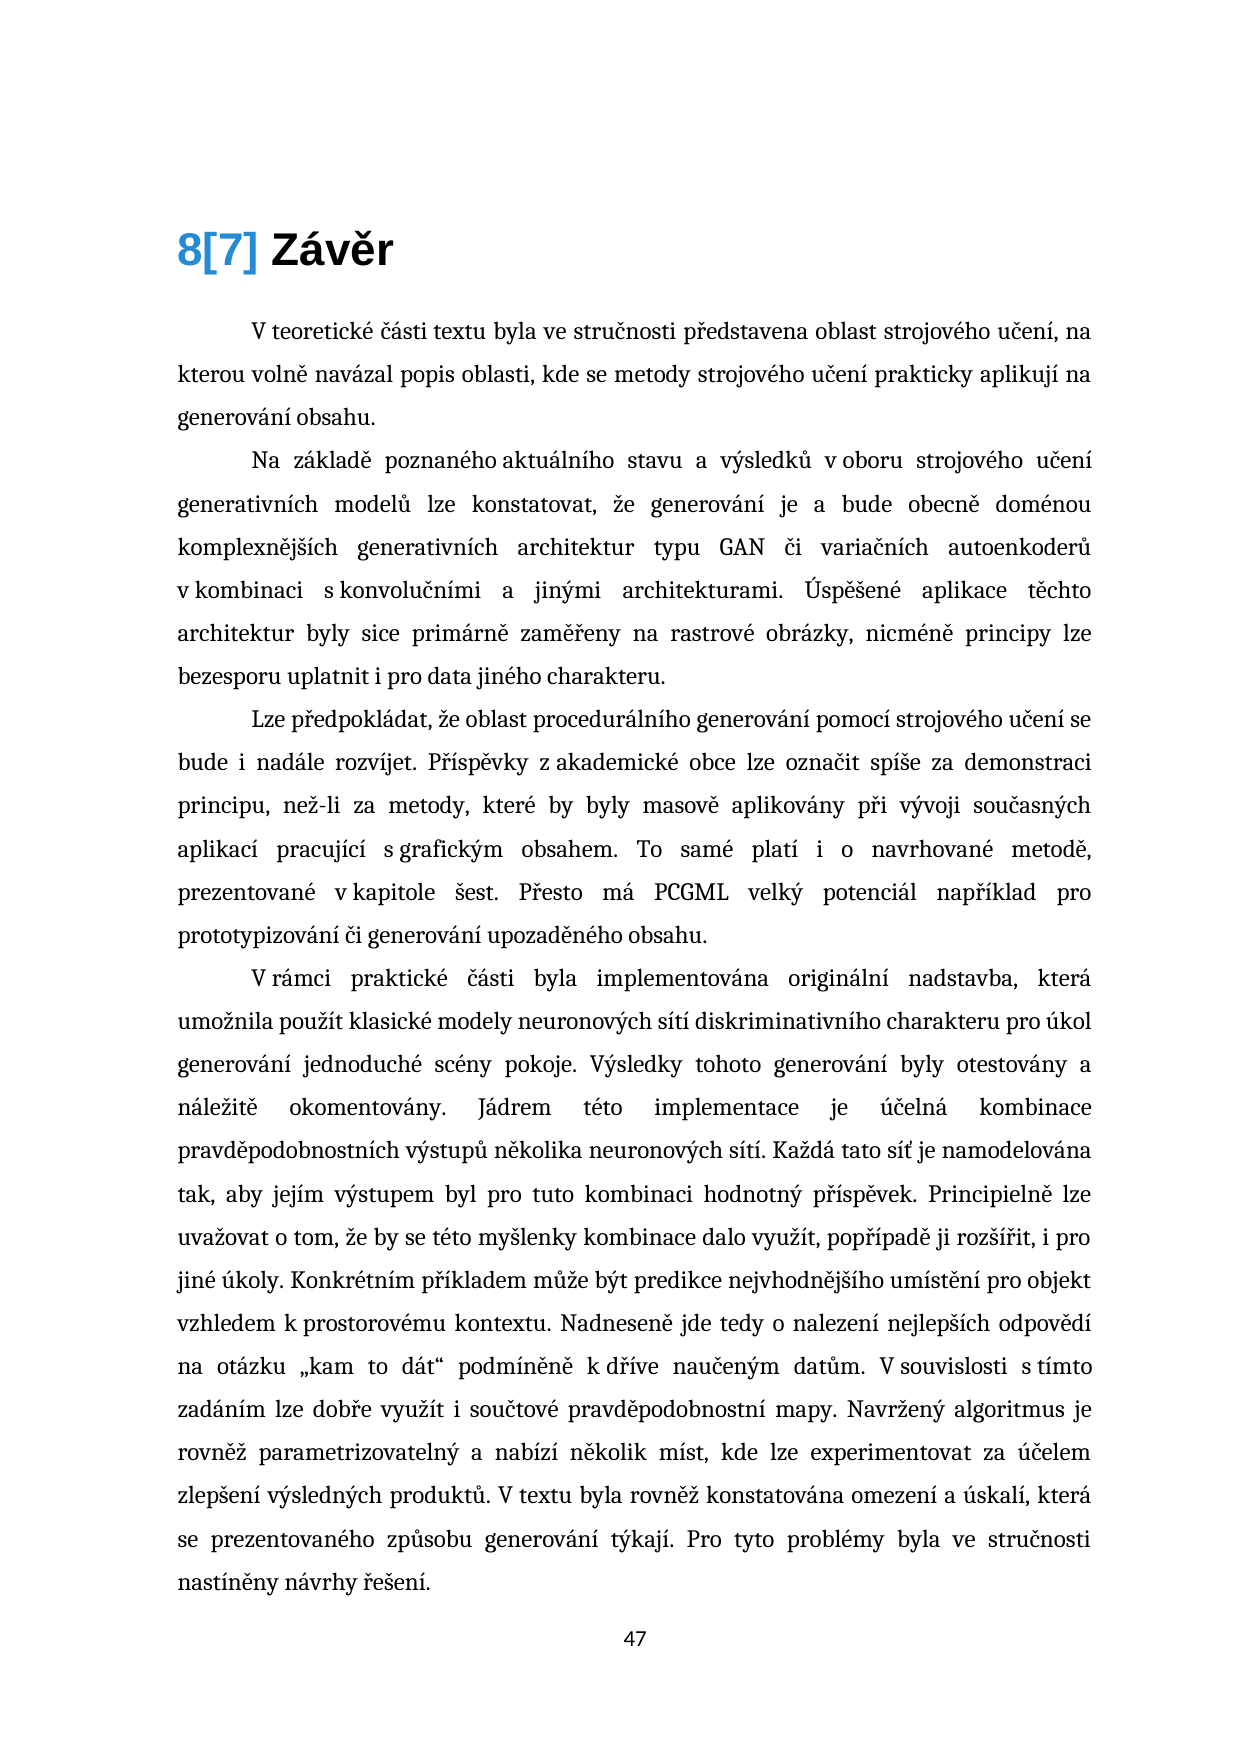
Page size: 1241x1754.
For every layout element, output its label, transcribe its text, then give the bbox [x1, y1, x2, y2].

text Lze předpokládat, že oblast procedurálního generování pomocí strojového učení se bude i nadále rozvíjet. Příspěvky z akademické obce lze označit spíše za demonstraci principu, než-li za metody, které by byly masově aplikovány při vývoji současných aplikací pracující s grafickým obsahem. To samé platí i o navrhované metodě, prezentované v kapitole šest. Přesto má PCGML velký potenciál například pro prototypizování či generování upozaděného obsahu. [177, 705, 1092, 949]
subtitle Závěr [177, 223, 1092, 275]
text Na základě poznaného aktuálního stavu a výsledků v oboru strojového učení generativních modelů lze konstatovat, že generování je a bude obecně doménou komplexnějších generativních architektur typu GAN či variačních autoenkoderů v kombinaci s konvolučními a jinými architekturami. Úspěšené aplikace těchto architektur byly sice primárně zaměřeny na rastrové obrázky, nicméně principy lze bezesporu uplatnit i pro data jiného charakteru. [177, 446, 1092, 691]
text V rámci praktické části byla implementována originální nadstavba, která umožnila použít klasické modely neuronových sítí diskriminativního charakteru pro úkol generování jednoduché scény pokoje. Výsledky tohoto generování byly otestovány a náležitě okomentovány. Jádrem této implementace je účelná kombinace pravděpodobnostních výstupů několika neuronových sítí. Každá tato síť je namodelována tak, aby jejím výstupem byl pro tuto kombinaci hodnotný příspěvek. Principielně lze uvažovat o tom, že by se této myšlenky kombinace dalo využít, popřípadě ji rozšířit, i pro jiné úkoly. Konkrétním příkladem může být predikce nejvhodnějšího umístění pro objekt vzhledem k prostorovému kontextu. Nadneseně jde tedy o nalezení nejlepších odpovědí na otázku „kam to dát“ podmíněně k dříve naučeným datům. V souvislosti s tímto zadáním lze dobře využít i součtové pravděpodobnostní mapy. Navržený algoritmus je rovněž parametrizovatelný a nabízí několik míst, kde lze experimentovat za účelem zlepšení výsledných produktů. V textu byla rovněž konstatována omezení a úskalí, která se prezentovaného způsobu generování týkají. Pro tyto problémy byla ve stručnosti nastíněny návrhy řešení. [177, 964, 1092, 1596]
text V teoretické části textu byla ve stručnosti představena oblast strojového učení, na kterou volně navázal popis oblasti, kde se metody strojového učení prakticky aplikují na generování obsahu. [177, 317, 1092, 432]
